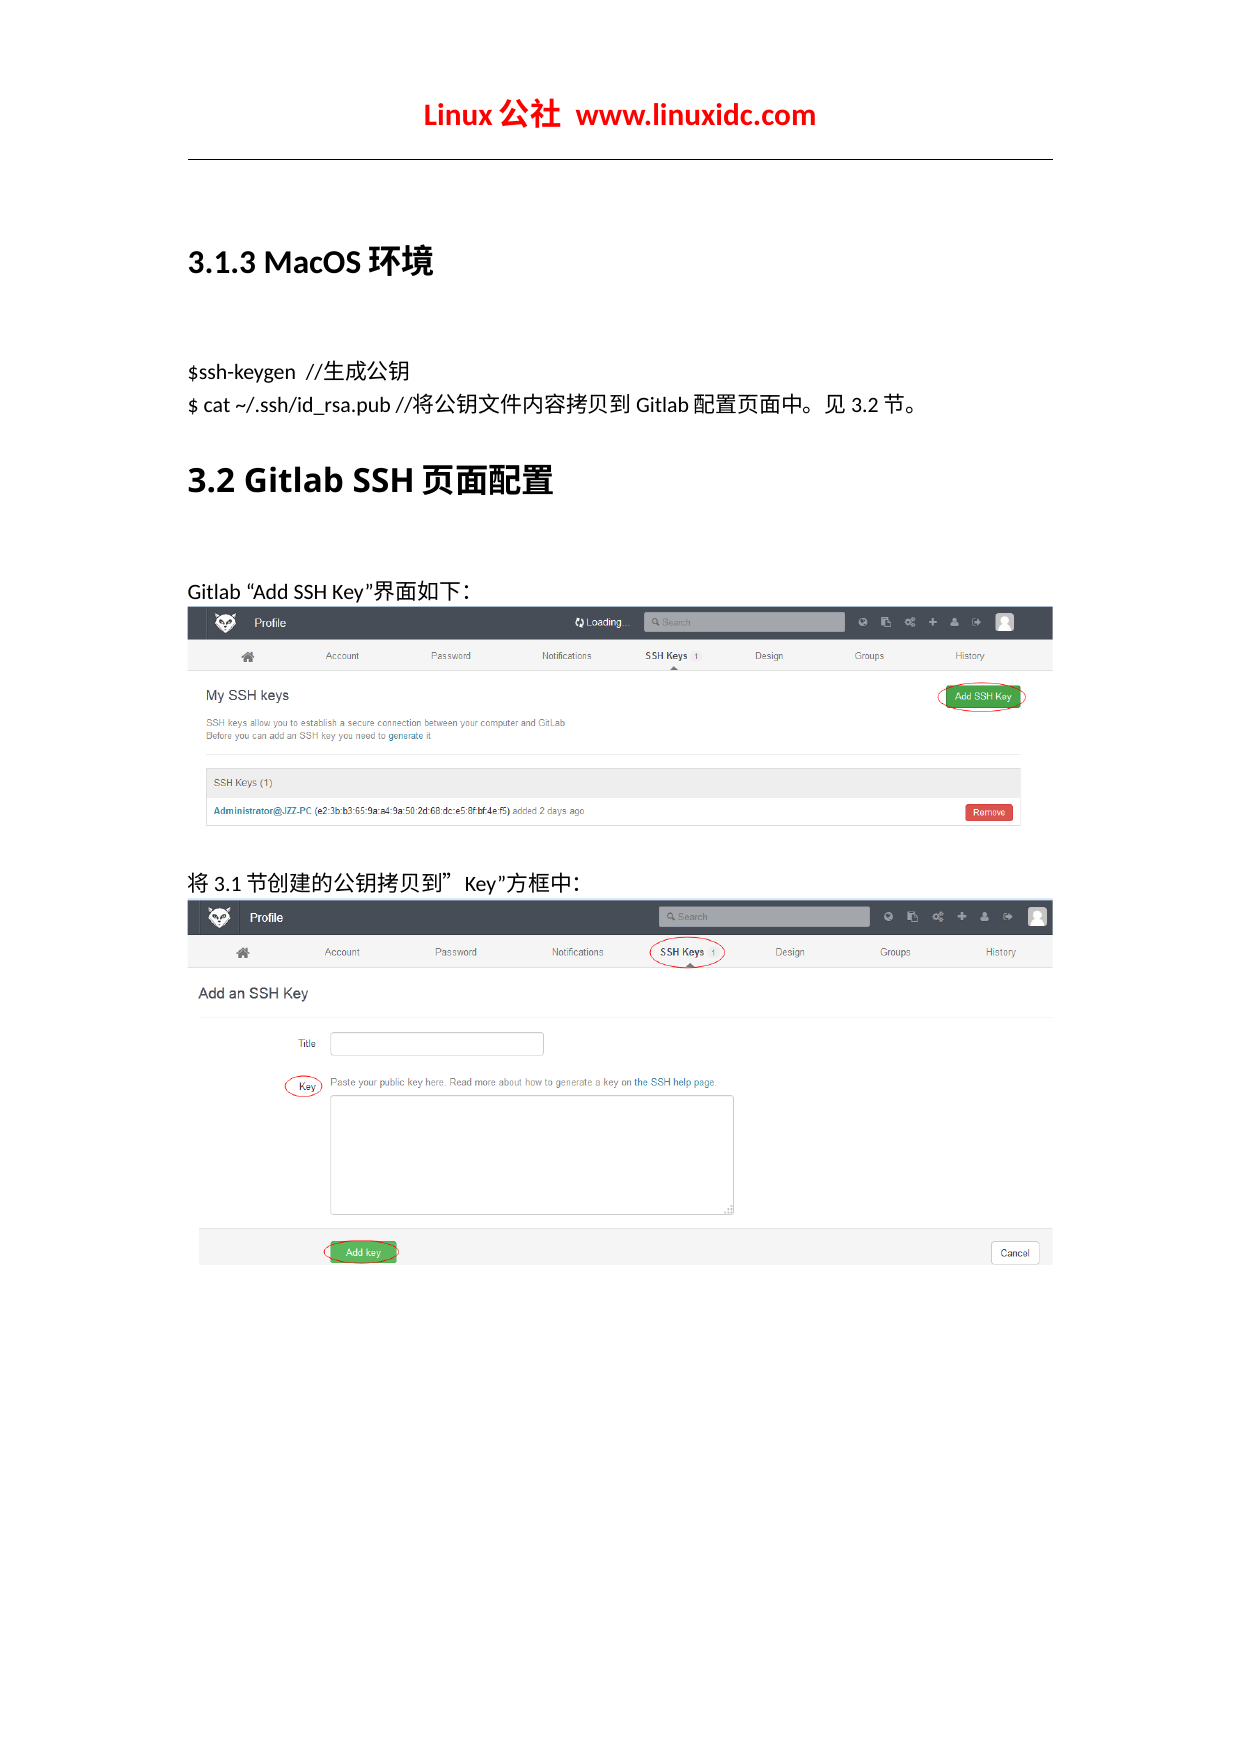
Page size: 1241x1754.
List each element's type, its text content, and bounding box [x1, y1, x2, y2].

text Gitlab “Add SSH Key”界面如下： [187, 573, 1053, 606]
text 将3.1节创建的公钥拷贝到”Key”方框中： [187, 866, 1053, 898]
text $ cat ~/.ssh/id_rsa.pub //将公钥文件内容拷贝到Gitlab配置页面中。见3.2节。 [187, 386, 1053, 419]
picture [187, 606, 1053, 841]
subtitle 3.2 Gitlab SSH页面配置 [187, 446, 1053, 511]
subtitle 3.1.3 MacOS环境 [187, 227, 1053, 292]
text $ssh-keygen //生成公钥 [187, 354, 1053, 386]
picture [187, 898, 1053, 1265]
